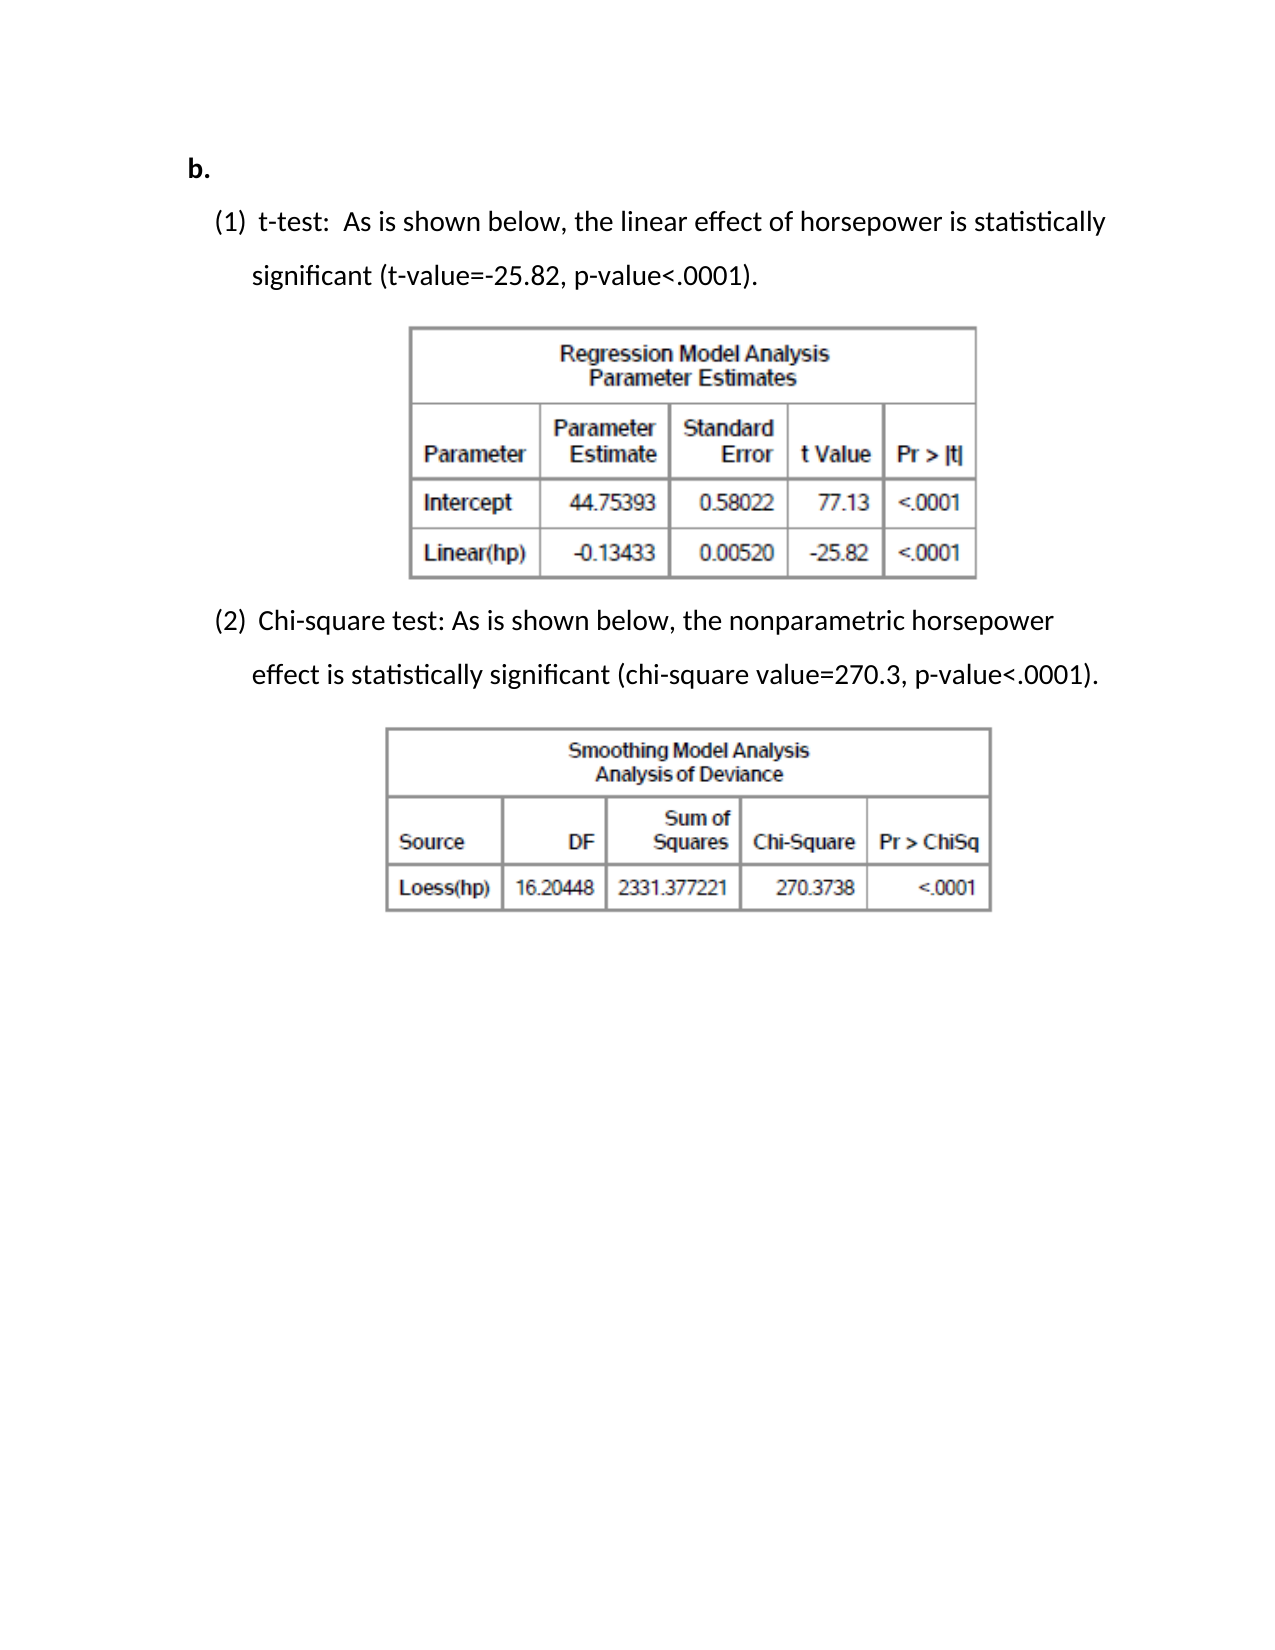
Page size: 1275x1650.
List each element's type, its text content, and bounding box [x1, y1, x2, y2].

list Chi-square test: As is shown below, the nonparametric horsepower effect is statistically significant (chi-square value=270.3, p-value<.0001). [214, 602, 1125, 691]
list t-test: As is shown below, the linear effect of horsepower is statistically significant (t-value=-25.82, p-value<.0001). [214, 203, 1125, 292]
